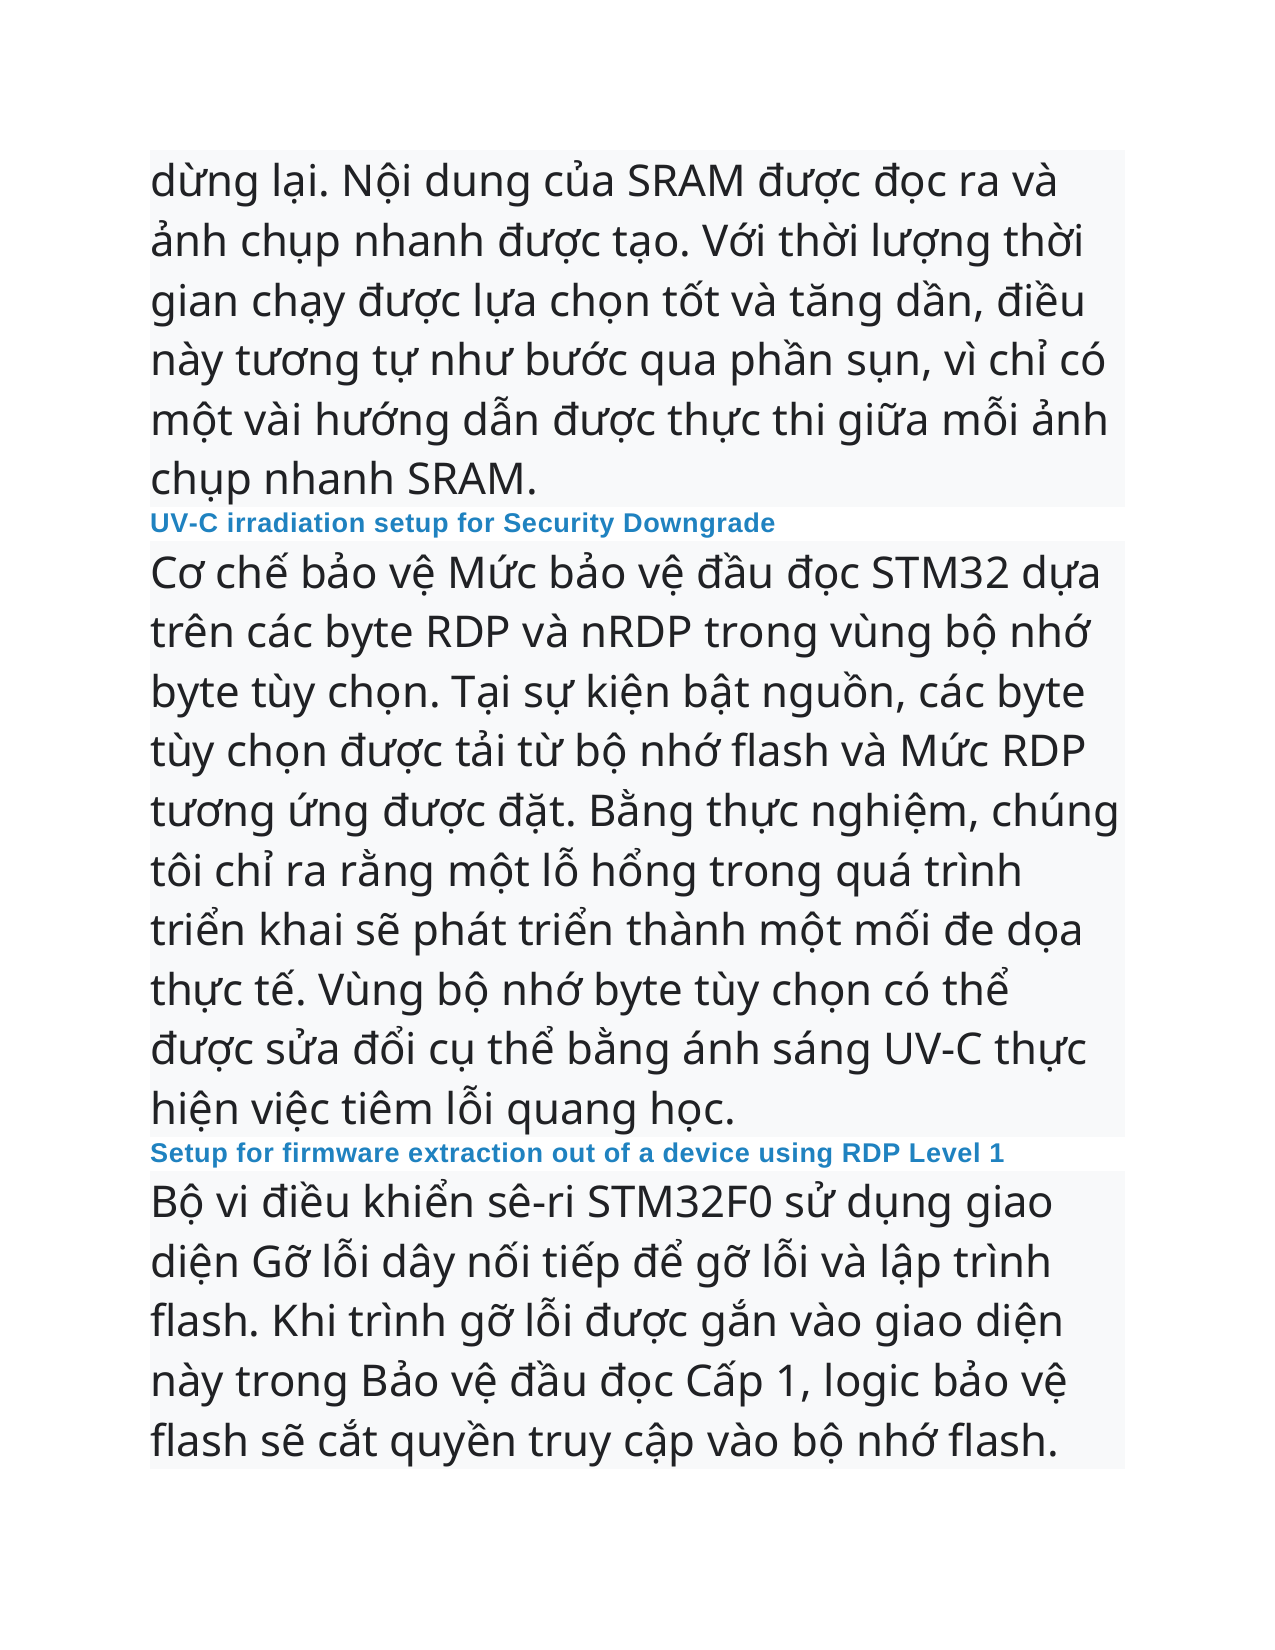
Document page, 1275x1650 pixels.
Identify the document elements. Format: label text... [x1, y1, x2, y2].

subtitle UV-C irradiation setup for Security Downgrade [150, 507, 1125, 539]
subtitle Setup for firmware extraction out of a device using RDP Level 1 [150, 1137, 1125, 1168]
text Cơ chế bảo vệ Mức bảo vệ đầu đọc STM32 dựa trên các byte RDP và nRDP trong vùng bộ nhớ byte tùy chọn. Tại sự kiện bật nguồn, các byte tùy chọn được tải từ bộ nhớ flash và Mức RDP tương ứng được đặt. Bằng thực nghiệm, chúng tôi chỉ ra rằng một lỗ hổng trong quá trình triển khai sẽ phát triển thành một mối đe dọa thực tế. Vùng bộ nhớ byte tùy chọn có thể được sửa đổi cụ thể bằng ánh sáng UV-C thực hiện việc tiêm lỗi quang học. [150, 541, 1125, 1137]
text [150, 1171, 1125, 1469]
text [150, 150, 1125, 507]
